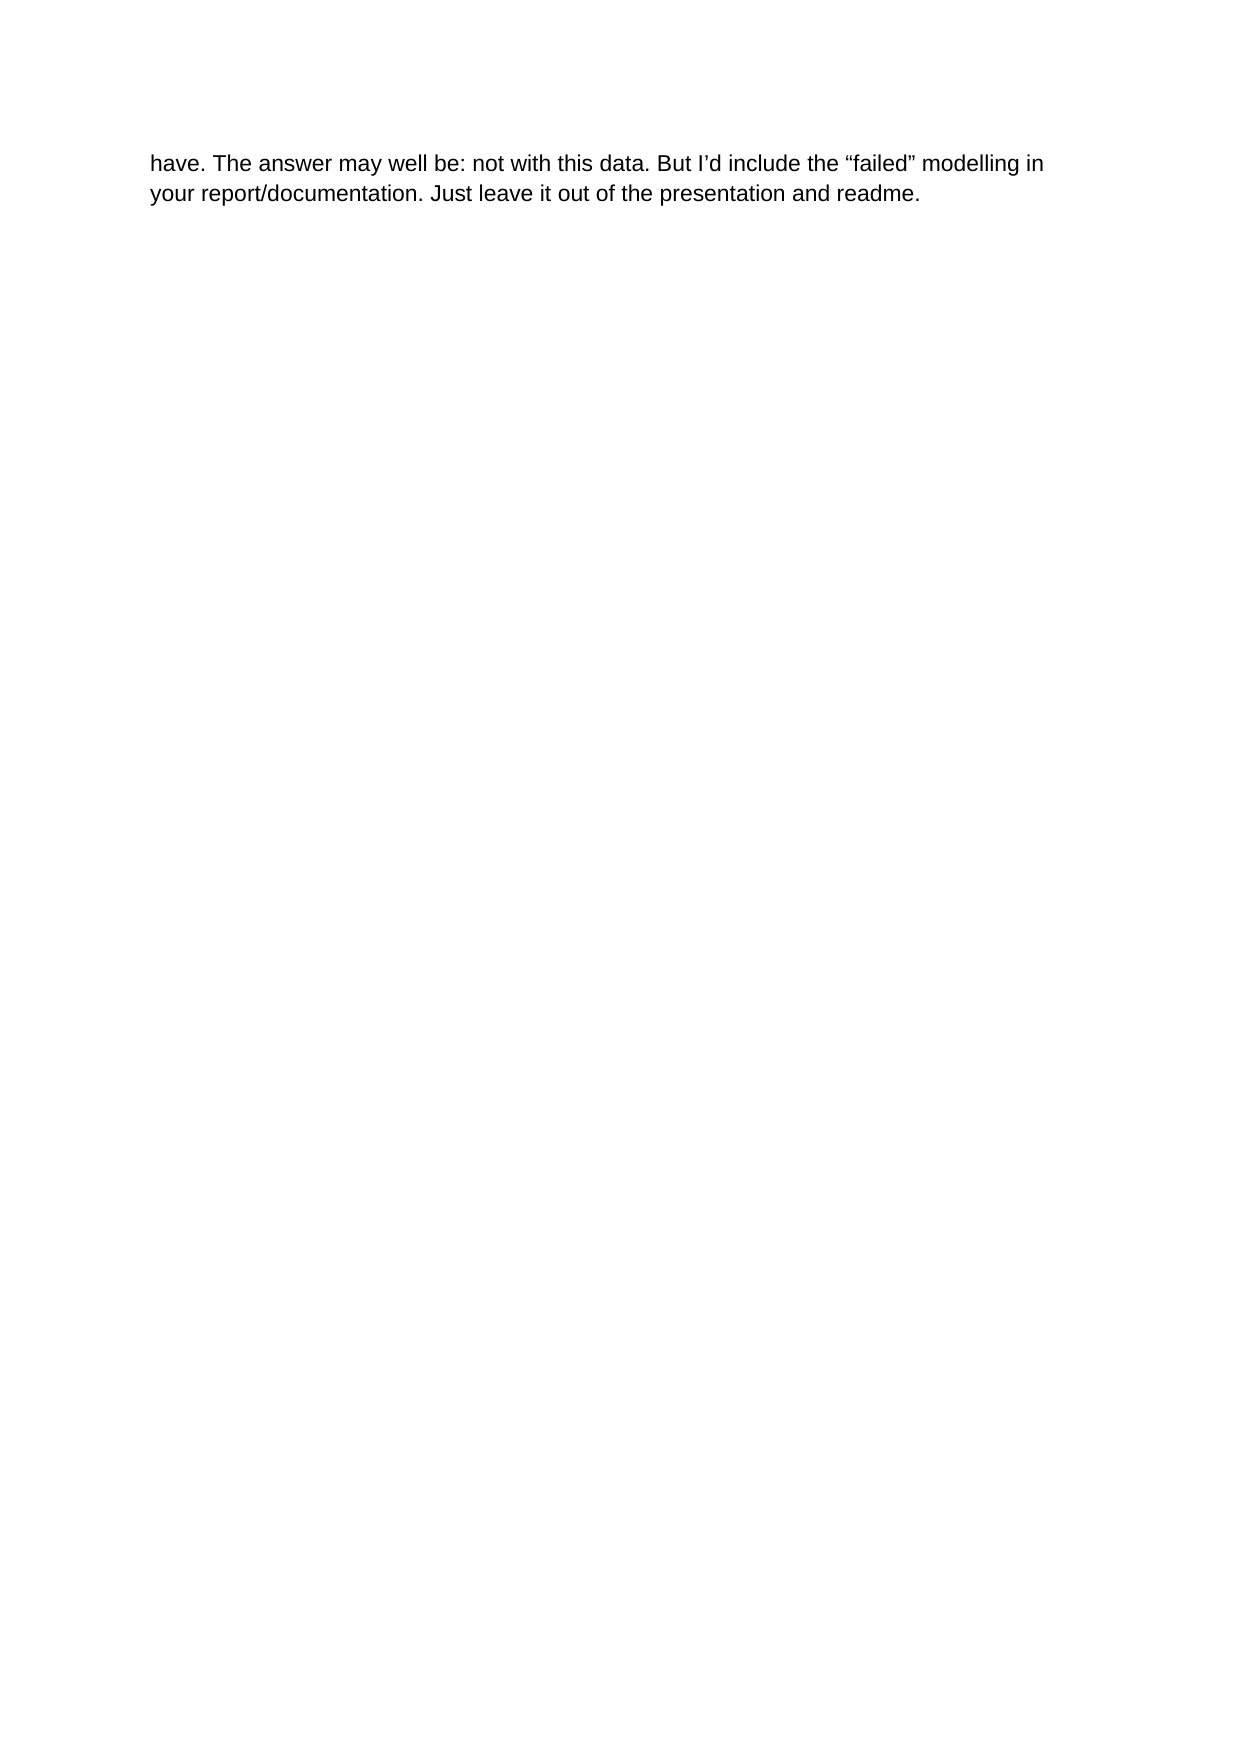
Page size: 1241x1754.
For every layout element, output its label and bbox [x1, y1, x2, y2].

text [150, 150, 1090, 207]
